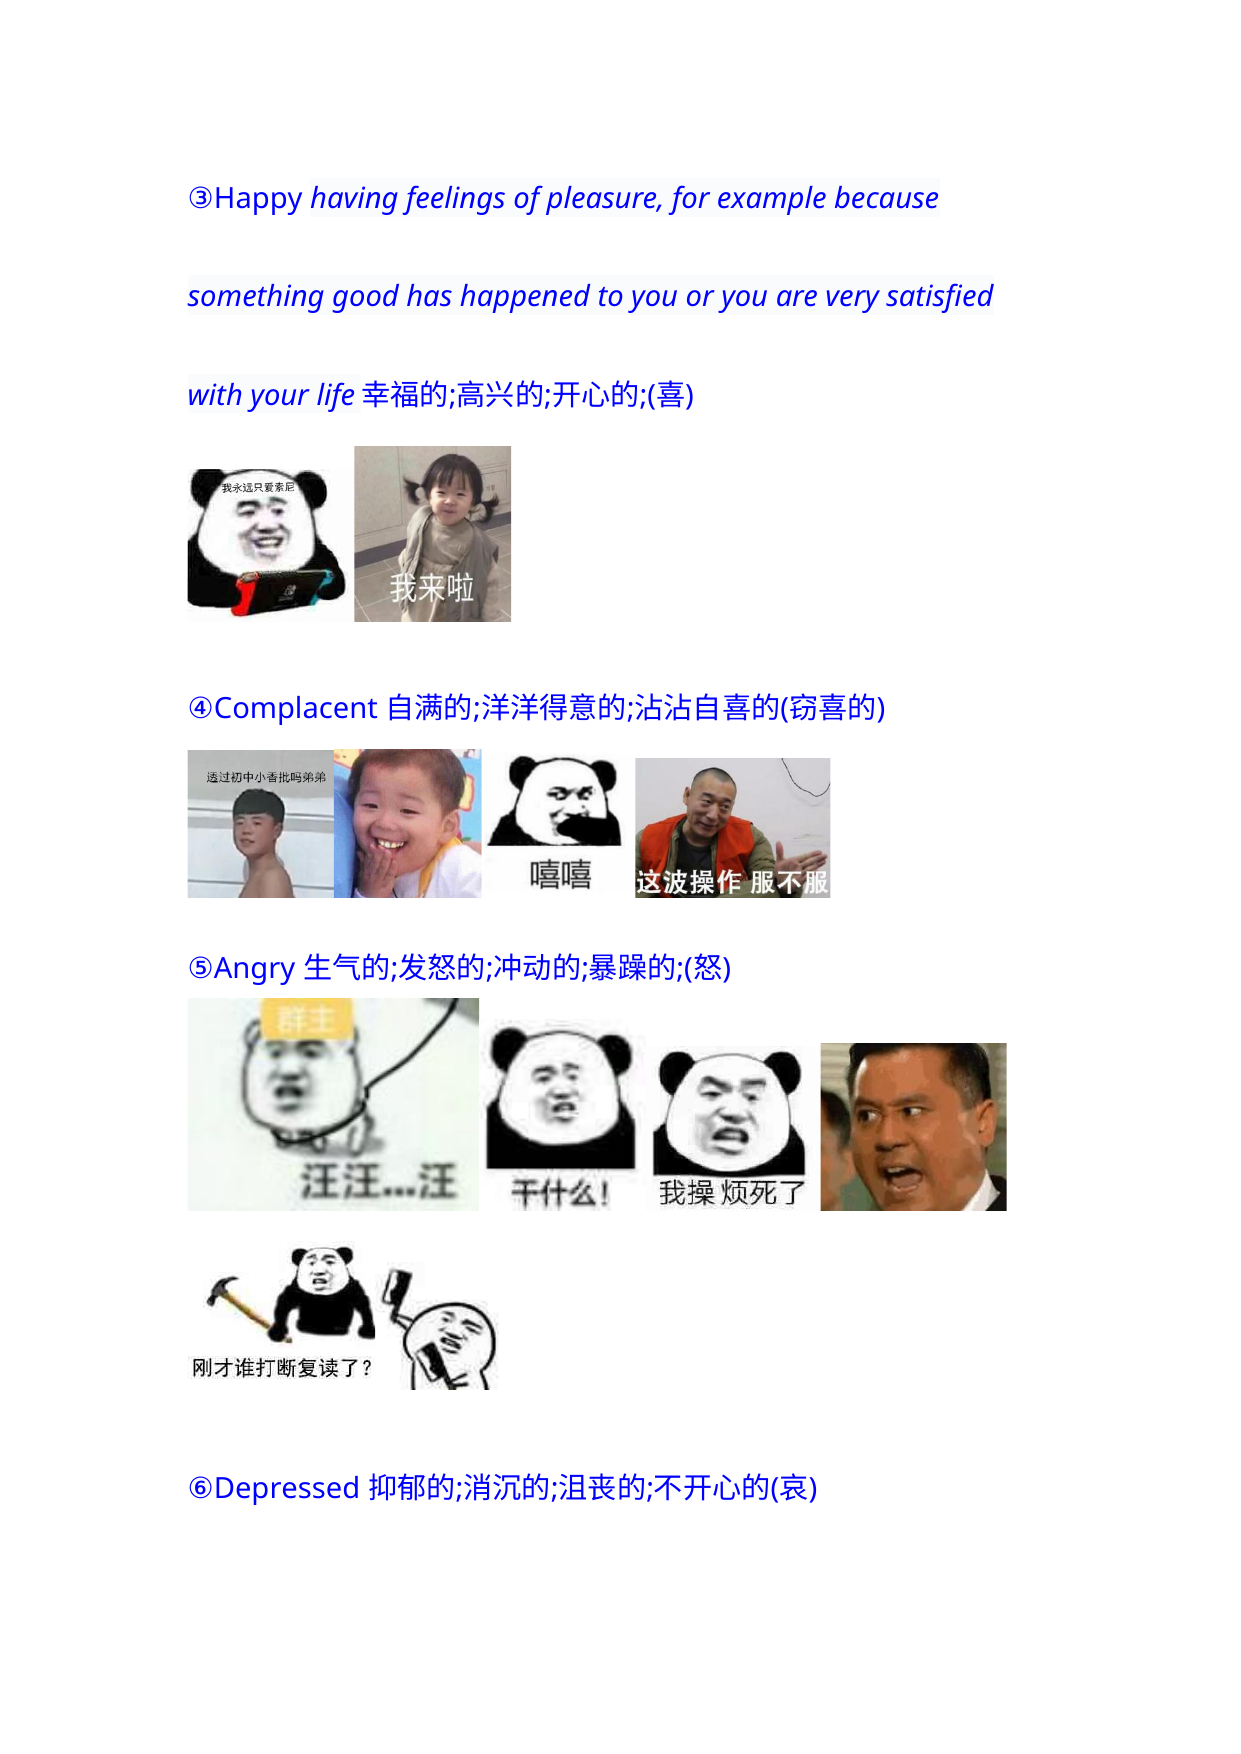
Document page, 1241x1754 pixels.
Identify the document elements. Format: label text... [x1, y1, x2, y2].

picture [187, 446, 512, 622]
text ⑥Depressed 抑郁的;消沉的;沮丧的;不开心的(哀) [187, 1453, 1053, 1518]
picture [187, 738, 831, 898]
list ③Happy having feelings of pleasure, for example because something good has happened to you or you are very satisfied with your life幸福的;高兴的;开心的;(喜) [187, 165, 1053, 425]
text ⑤Angry 生气的;发怒的;冲动的;暴躁的;(怒) [187, 933, 1053, 998]
list ④Complacent 自满的;洋洋得意的;沾沾自喜的(窃喜的) [187, 673, 1053, 738]
picture [187, 1226, 499, 1390]
picture [187, 998, 1007, 1211]
